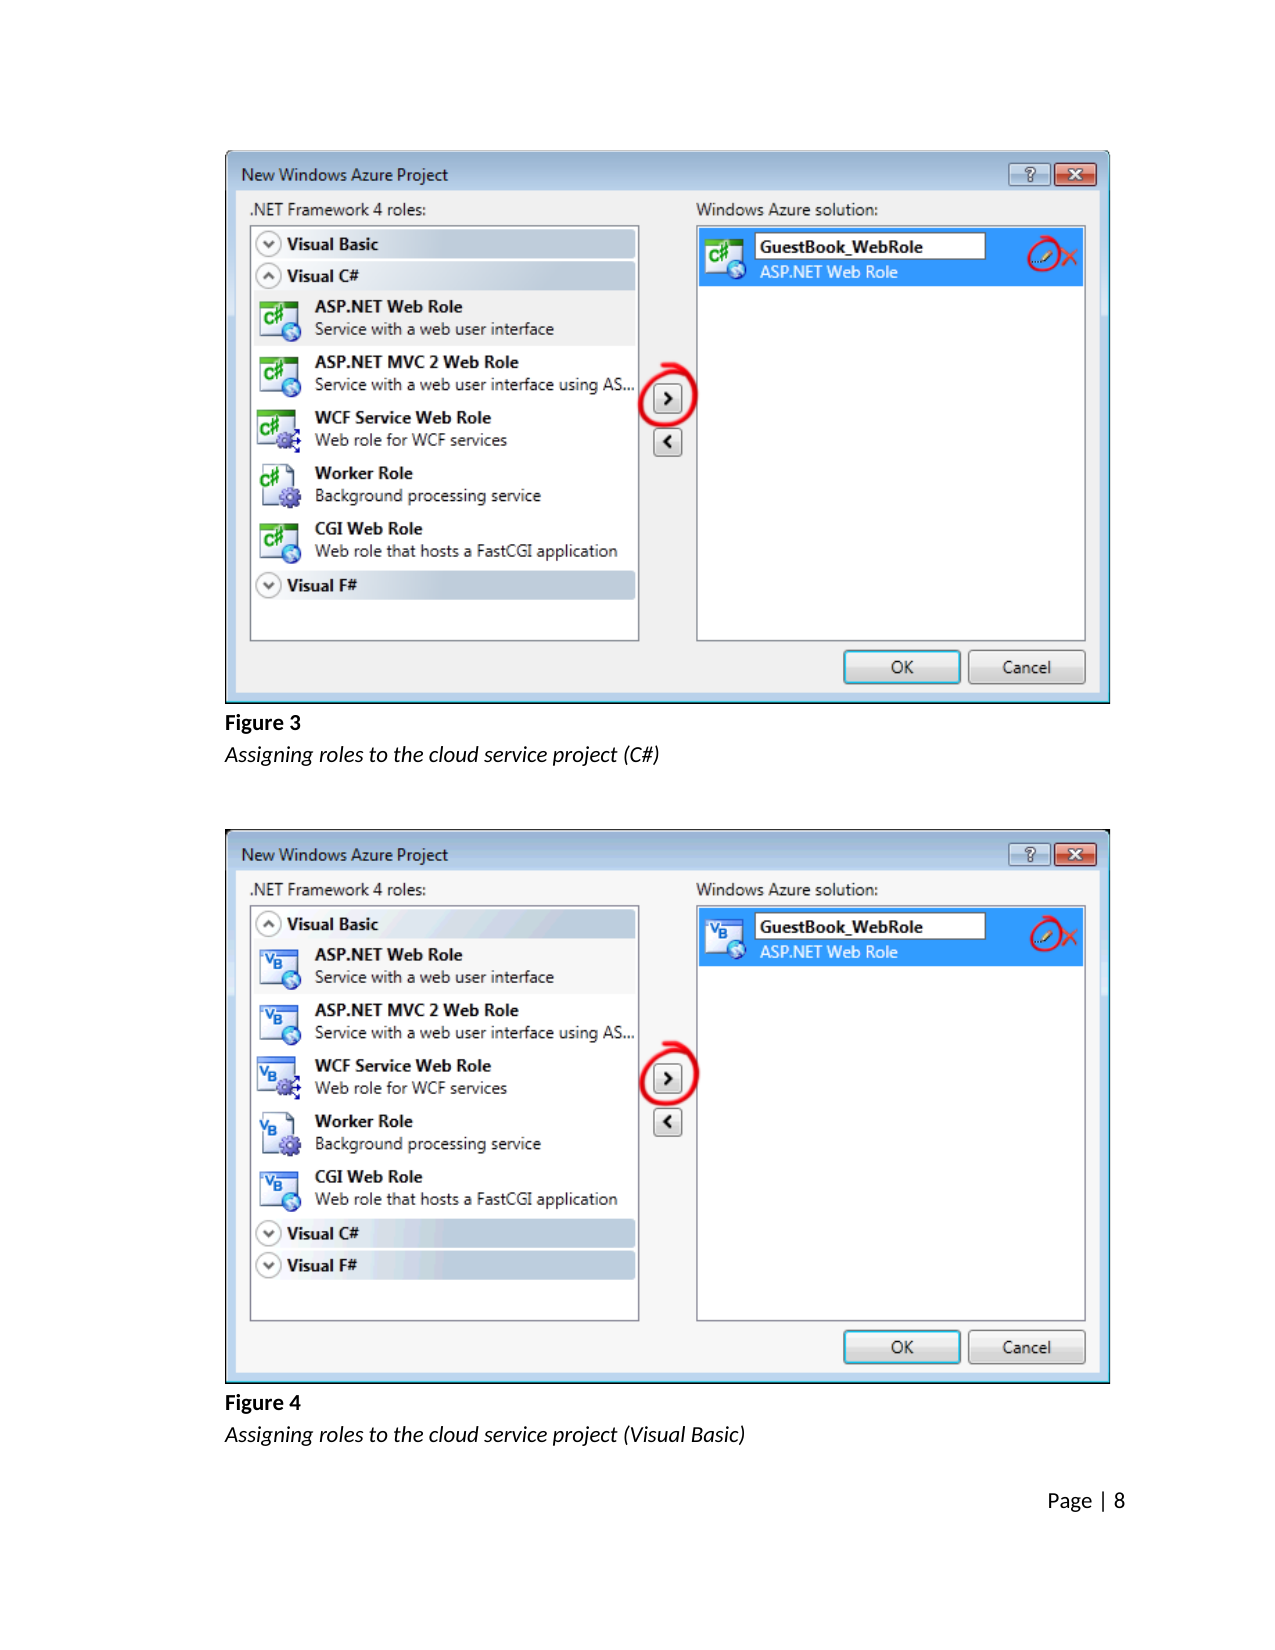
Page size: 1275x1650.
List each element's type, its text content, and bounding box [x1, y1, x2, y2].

text Assigning roles to the cloud service project (Visual Basic) [225, 1420, 1125, 1448]
text Figure 3 [225, 708, 1125, 736]
picture [225, 150, 1110, 704]
picture [225, 829, 1110, 1384]
text Assigning roles to the cloud service project (C#) [225, 740, 1125, 768]
text Figure 4 [225, 1388, 1125, 1416]
